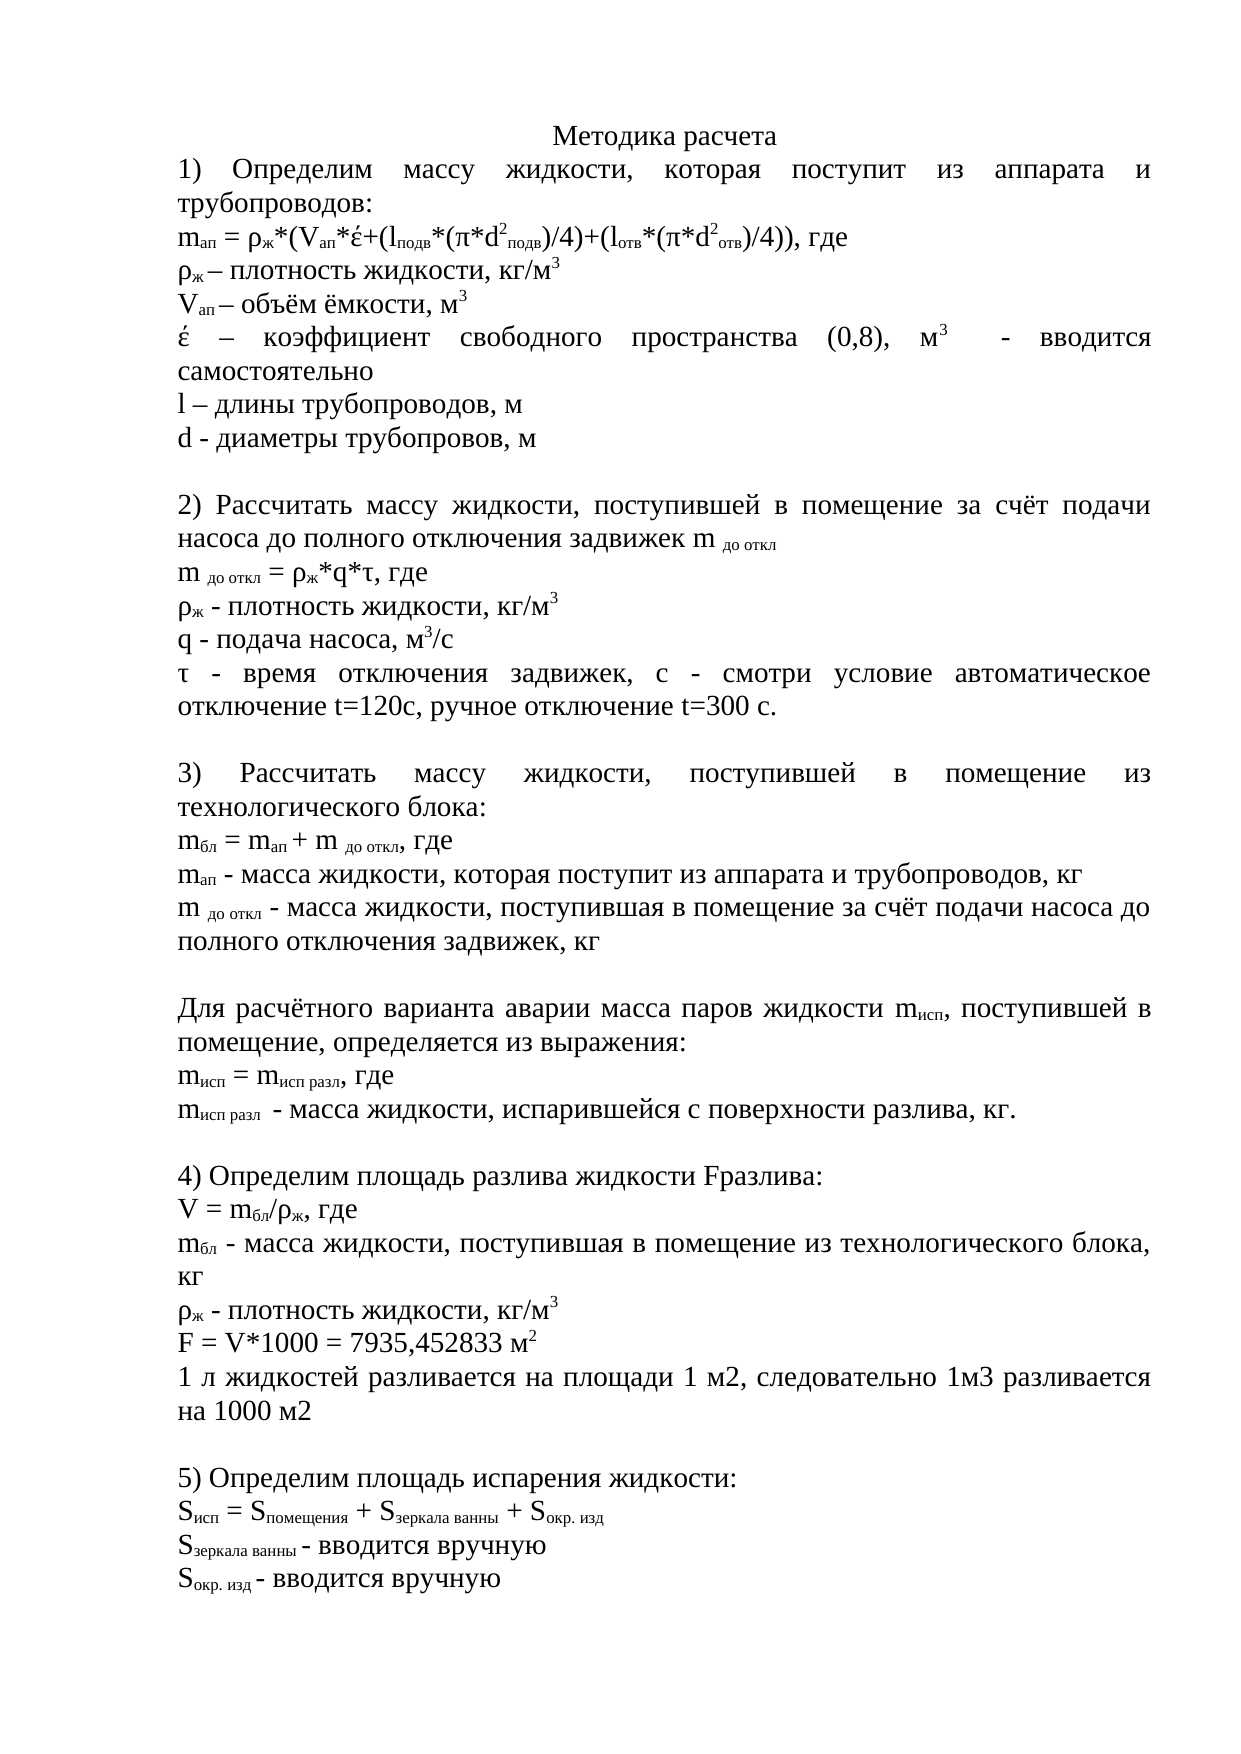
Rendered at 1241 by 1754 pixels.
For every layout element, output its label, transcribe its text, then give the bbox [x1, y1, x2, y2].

text 4) Определим площадь разлива жидкости Fразлива: [177, 1158, 1152, 1191]
text l – длины трубопроводов, м [177, 386, 1152, 420]
text q - подача насоса, м3/с [177, 621, 1152, 655]
text 1 л жидкостей разливается на площади 1 м2, следовательно 1м3 разливается на 1000 м2 [177, 1359, 1152, 1426]
text έ – коэффициент свободного пространства (0,8), м3 - вводится самостоятельно [177, 319, 1152, 386]
text ρж - плотность жидкости, кг/м3 [177, 588, 1152, 621]
text 1) Определим массу жидкости, которая поступит из аппарата и трубопроводов: [177, 152, 1152, 219]
text 5) Определим площадь испарения жидкости: [177, 1460, 1152, 1493]
text Vап – объём ёмкости, м3 [177, 286, 1152, 319]
text Sзеркала ванны - вводится вручную [177, 1527, 1152, 1560]
text maп = ρж*(Vап*έ+(lподв*(π*d2подв)/4)+(lотв*(π*d2отв)/4)), где [177, 219, 1152, 252]
text V = mбл/ρж, где [177, 1191, 1152, 1225]
text mбл = maп + m до откл, где [177, 822, 1152, 856]
text 3) Рассчитать массу жидкости, поступившей в помещение из технологического блока: [177, 755, 1152, 822]
text m до откл - масса жидкости, поступившая в помещение за счёт подачи насоса до полного отключения задвижек, кг [177, 889, 1152, 957]
text τ - время отключения задвижек, с - смотри условие автоматическое отключение t=120с, ручное отключение t=300 с. [177, 655, 1152, 722]
text mисп = mисп разл, где [177, 1057, 1152, 1091]
text ρж - плотность жидкости, кг/м3 [177, 1292, 1152, 1326]
text m до откл = ρж*q*τ, где [177, 554, 1152, 588]
text Sокр. изд - вводится вручную [177, 1560, 1152, 1594]
text 2) Рассчитать массу жидкости, поступившей в помещение за счёт подачи насоса до полного отключения задвижек m до откл [177, 487, 1152, 554]
text d - диаметры трубопровов, м [177, 420, 1152, 453]
text Sисп = Sпомещения + Sзеркала ванны + Sокр. изд [177, 1493, 1152, 1527]
text F = V*1000 = 7935,452833 м2 [177, 1326, 1152, 1359]
text mбл - масса жидкости, поступившая в помещение из технологического блока, кг [177, 1225, 1152, 1292]
text Методика расчета [177, 118, 1152, 152]
text maп - масса жидкости, которая поступит из аппарата и трубопроводов, кг [177, 856, 1152, 889]
text Для расчётного варианта аварии масса паров жидкости mисп, поступившей в помещение, определяется из выражения: [177, 990, 1152, 1057]
text ρж – плотность жидкости, кг/м3 [177, 252, 1152, 286]
text mисп разл - масса жидкости, испарившейся с поверхности разлива, кг. [177, 1091, 1152, 1124]
